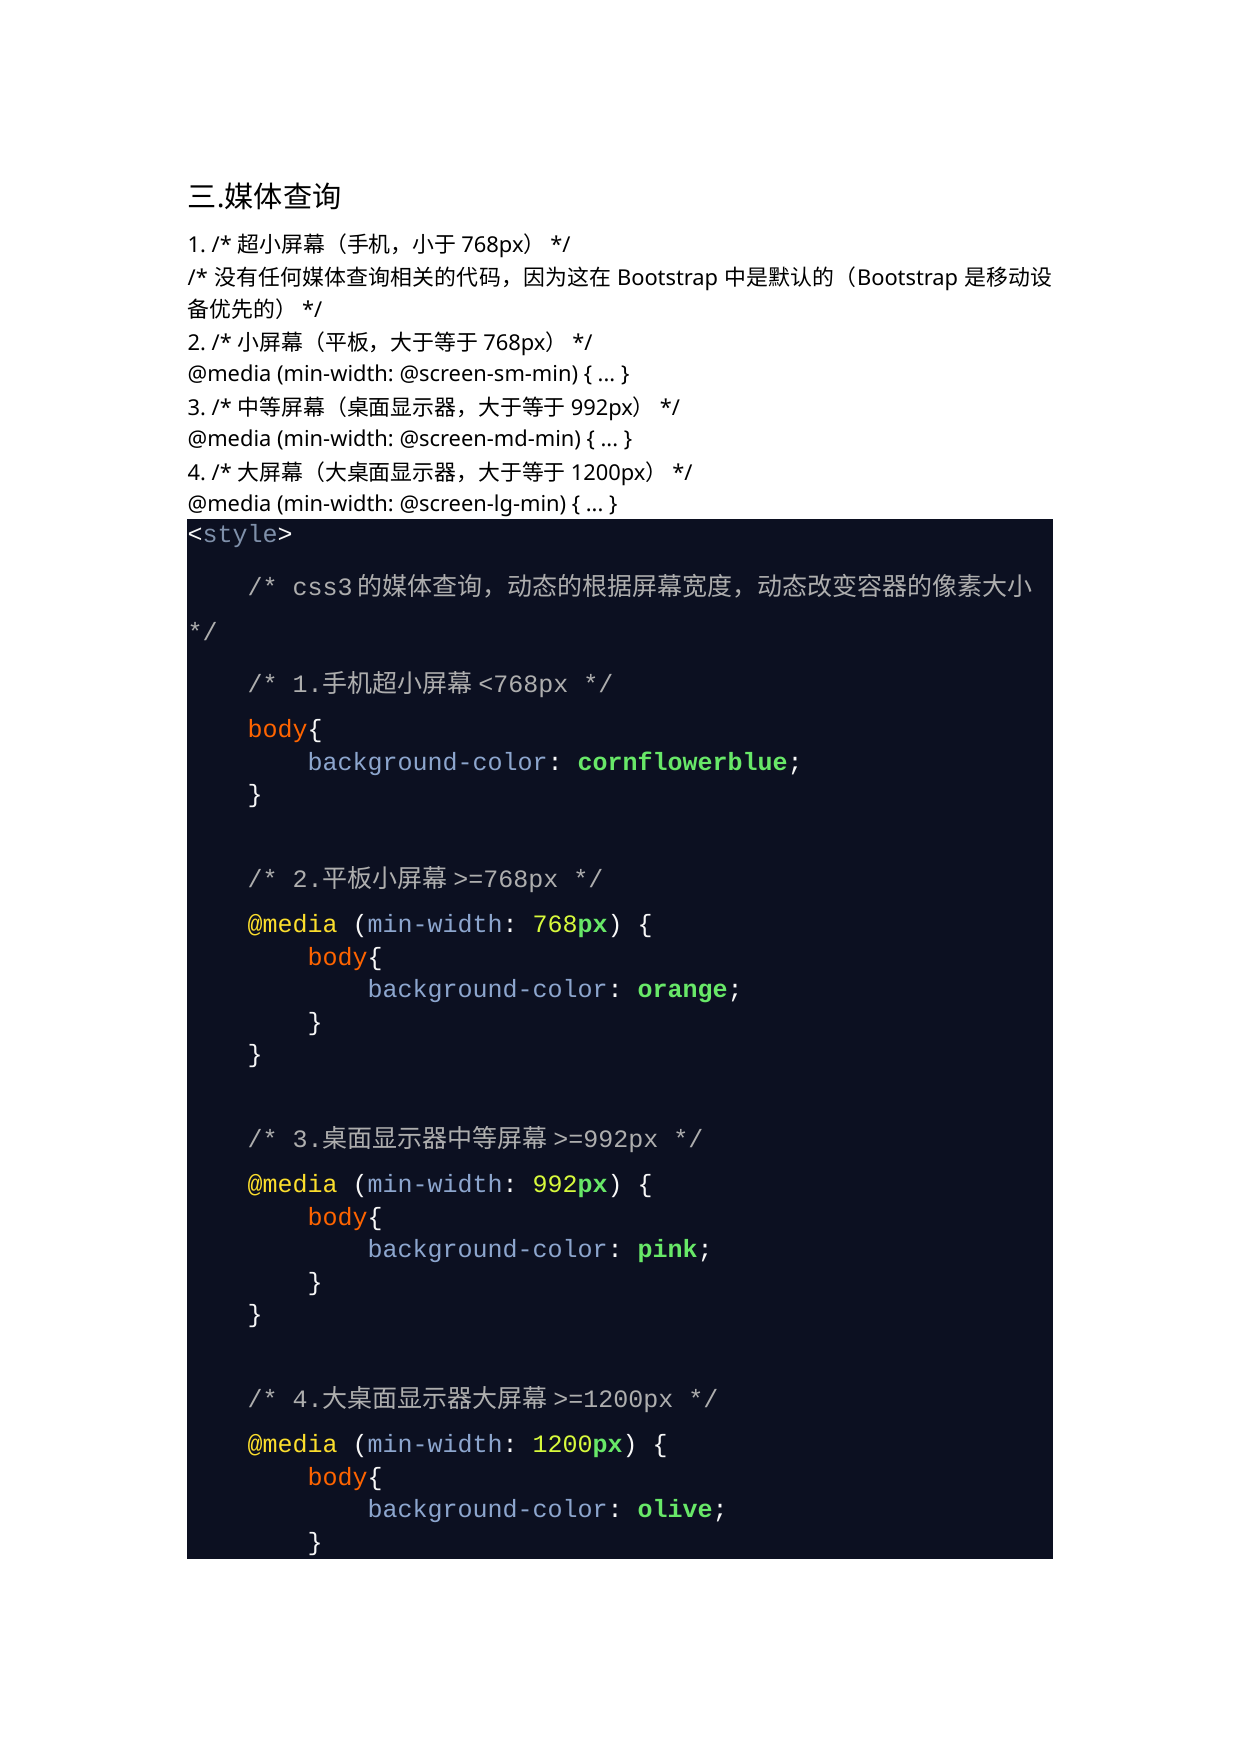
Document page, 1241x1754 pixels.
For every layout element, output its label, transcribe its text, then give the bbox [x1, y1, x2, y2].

text 1. /* 超小屏幕（手机，小于 768px） */ [187, 227, 1053, 259]
text @media (min-width: @screen-sm-min) { ... } [187, 357, 1053, 389]
text 2. /* 小屏幕（平板，大于等于 768px） */ [187, 324, 1053, 357]
text 4. /* 大屏幕（大桌面显示器，大于等于 1200px） */ [187, 454, 1053, 487]
text @media (min-width: @screen-md-min) { ... } [187, 422, 1053, 454]
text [187, 519, 1053, 1559]
text @media (min-width: @screen-lg-min) { ... } [187, 487, 1053, 519]
text 三.媒体查询 [187, 162, 1053, 227]
text 3. /* 中等屏幕（桌面显示器，大于等于 992px） */ [187, 389, 1053, 422]
text /* 没有任何媒体查询相关的代码，因为这在 Bootstrap 中是默认的（Bootstrap 是移动设备优先的） */ [187, 259, 1053, 324]
